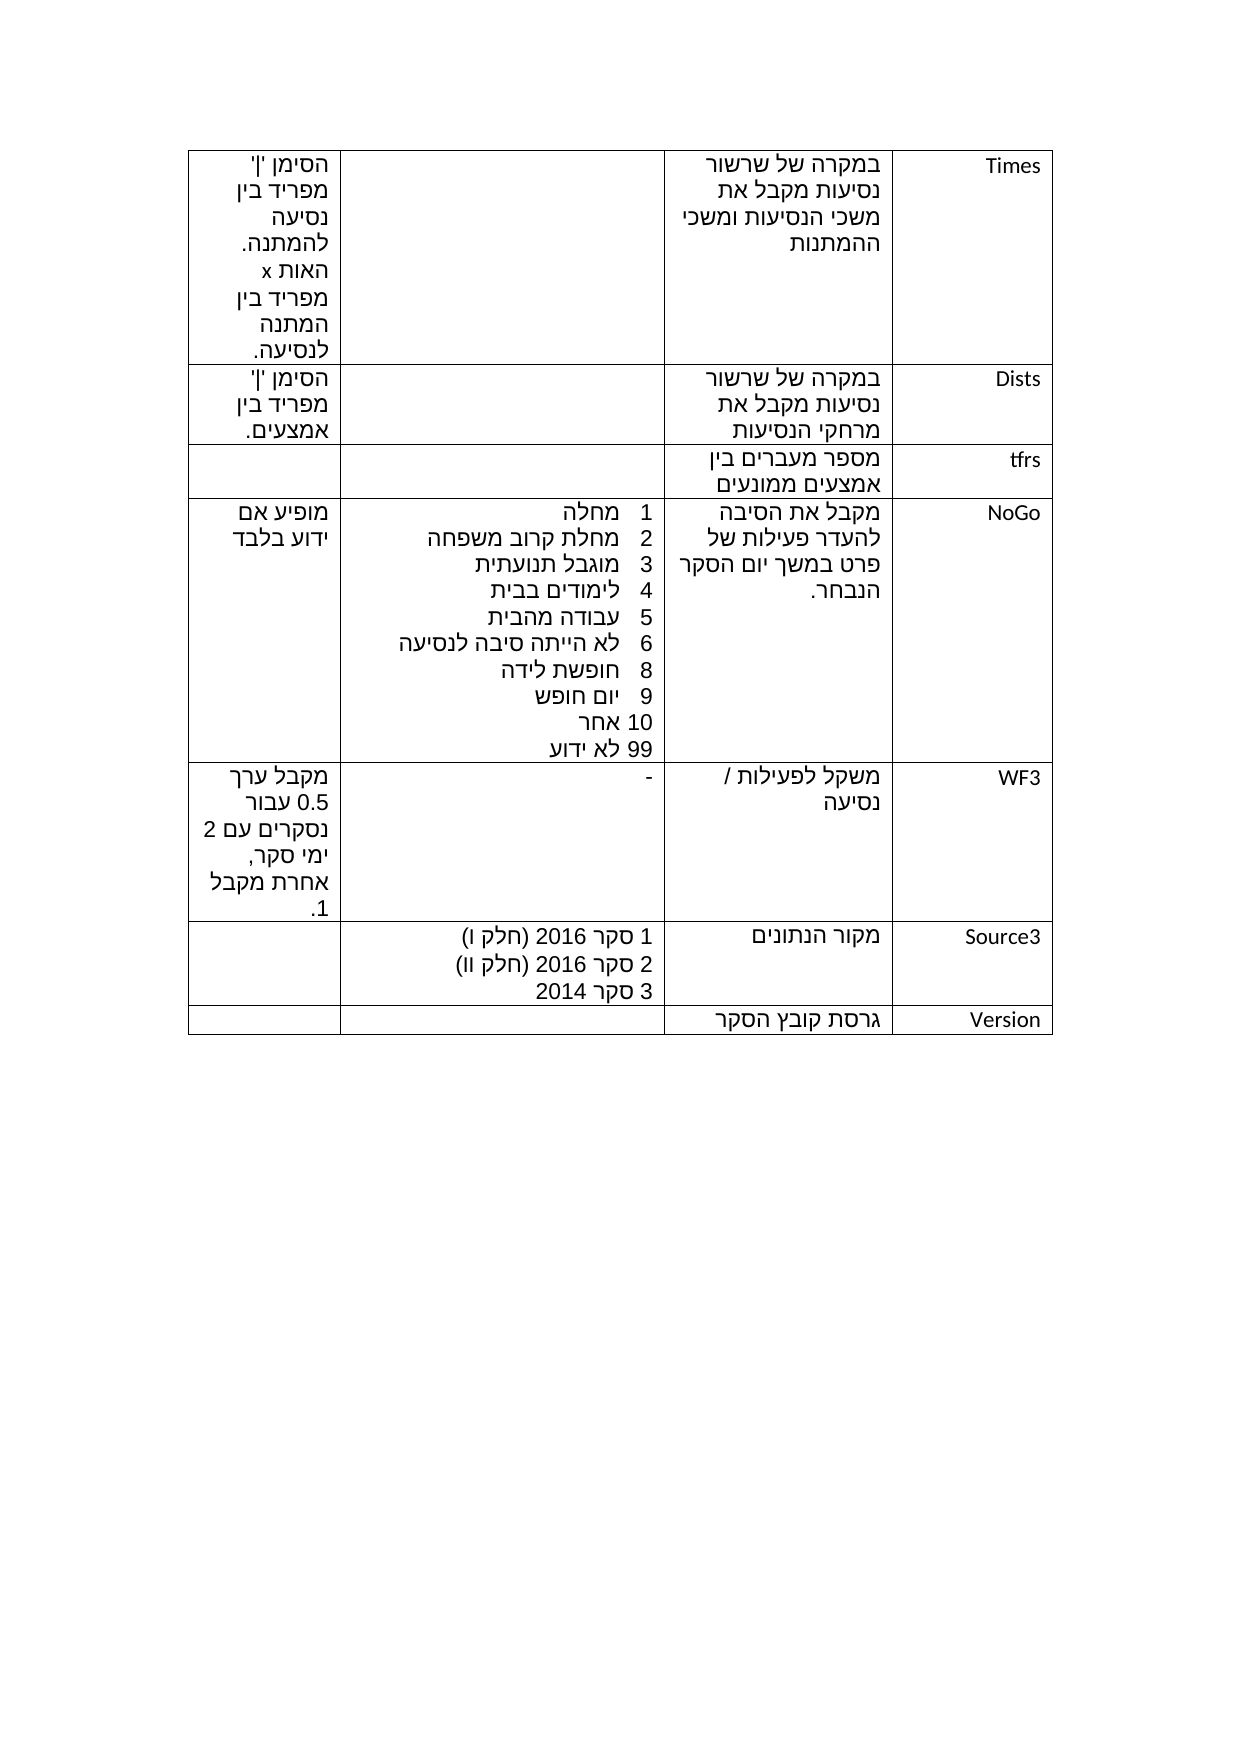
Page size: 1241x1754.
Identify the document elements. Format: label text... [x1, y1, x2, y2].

table_cell [341, 445, 664, 497]
table_cell - [341, 763, 664, 921]
table_cell מקבל ערך 0.5 עבור נסקרים עם 2 ימי סקר, אחרת מקבל 1. [189, 763, 340, 921]
table_cell [341, 151, 664, 363]
table_cell [189, 1006, 340, 1034]
table_cell [341, 365, 664, 444]
table_cell [341, 1006, 664, 1034]
table_cell הסימן '|' מפריד בין אמצעים. [189, 365, 340, 444]
table_cell הסימן '|' מפריד בין נסיעה להמתנה. האות x מפריד בין המתנה לנסיעה. [189, 151, 340, 363]
table_cell WF3 [893, 763, 1052, 921]
table_cell במקרה של שרשור נסיעות מקבל את מרחקי הנסיעות [665, 365, 892, 444]
table_cell tfrs [893, 445, 1052, 497]
table_cell מקבל את הסיבה להעדר פעילות של פרט במשך יום הסקר הנבחר. [665, 499, 892, 762]
table_cell מופיע אם ידוע בלבד [189, 499, 340, 762]
table_cell [189, 922, 340, 1004]
table_cell מקור הנתונים [665, 922, 892, 1004]
table_cell NoGo [893, 499, 1052, 762]
table_cell 1 סקר 2016 (חלק I) 2 סקר 2016 (חלק II) 3 סקר 2014 [341, 922, 664, 1004]
table_cell Version [893, 1006, 1052, 1034]
table_cell במקרה של שרשור נסיעות מקבל את משכי הנסיעות ומשכי ההמתנות [665, 151, 892, 363]
table_cell גרסת קובץ הסקר [665, 1006, 892, 1034]
table_cell Dists [893, 365, 1052, 444]
table_cell 1 מחלה 2 מחלת קרוב משפחה 3 מוגבל תנועתית 4 לימודים בבית 5 עבודה מהבית 6 לא הייתה סיבה לנסיעה 8 חופשת לידה 9 יום חופש 10 אחר 99 לא ידוע [341, 499, 664, 762]
table_cell Times [893, 151, 1052, 363]
table_cell [189, 445, 340, 497]
table_cell Source3 [893, 922, 1052, 1004]
table_cell משקל לפעילות / נסיעה [665, 763, 892, 921]
table_cell מספר מעברים בין אמצעים ממונעים [665, 445, 892, 497]
